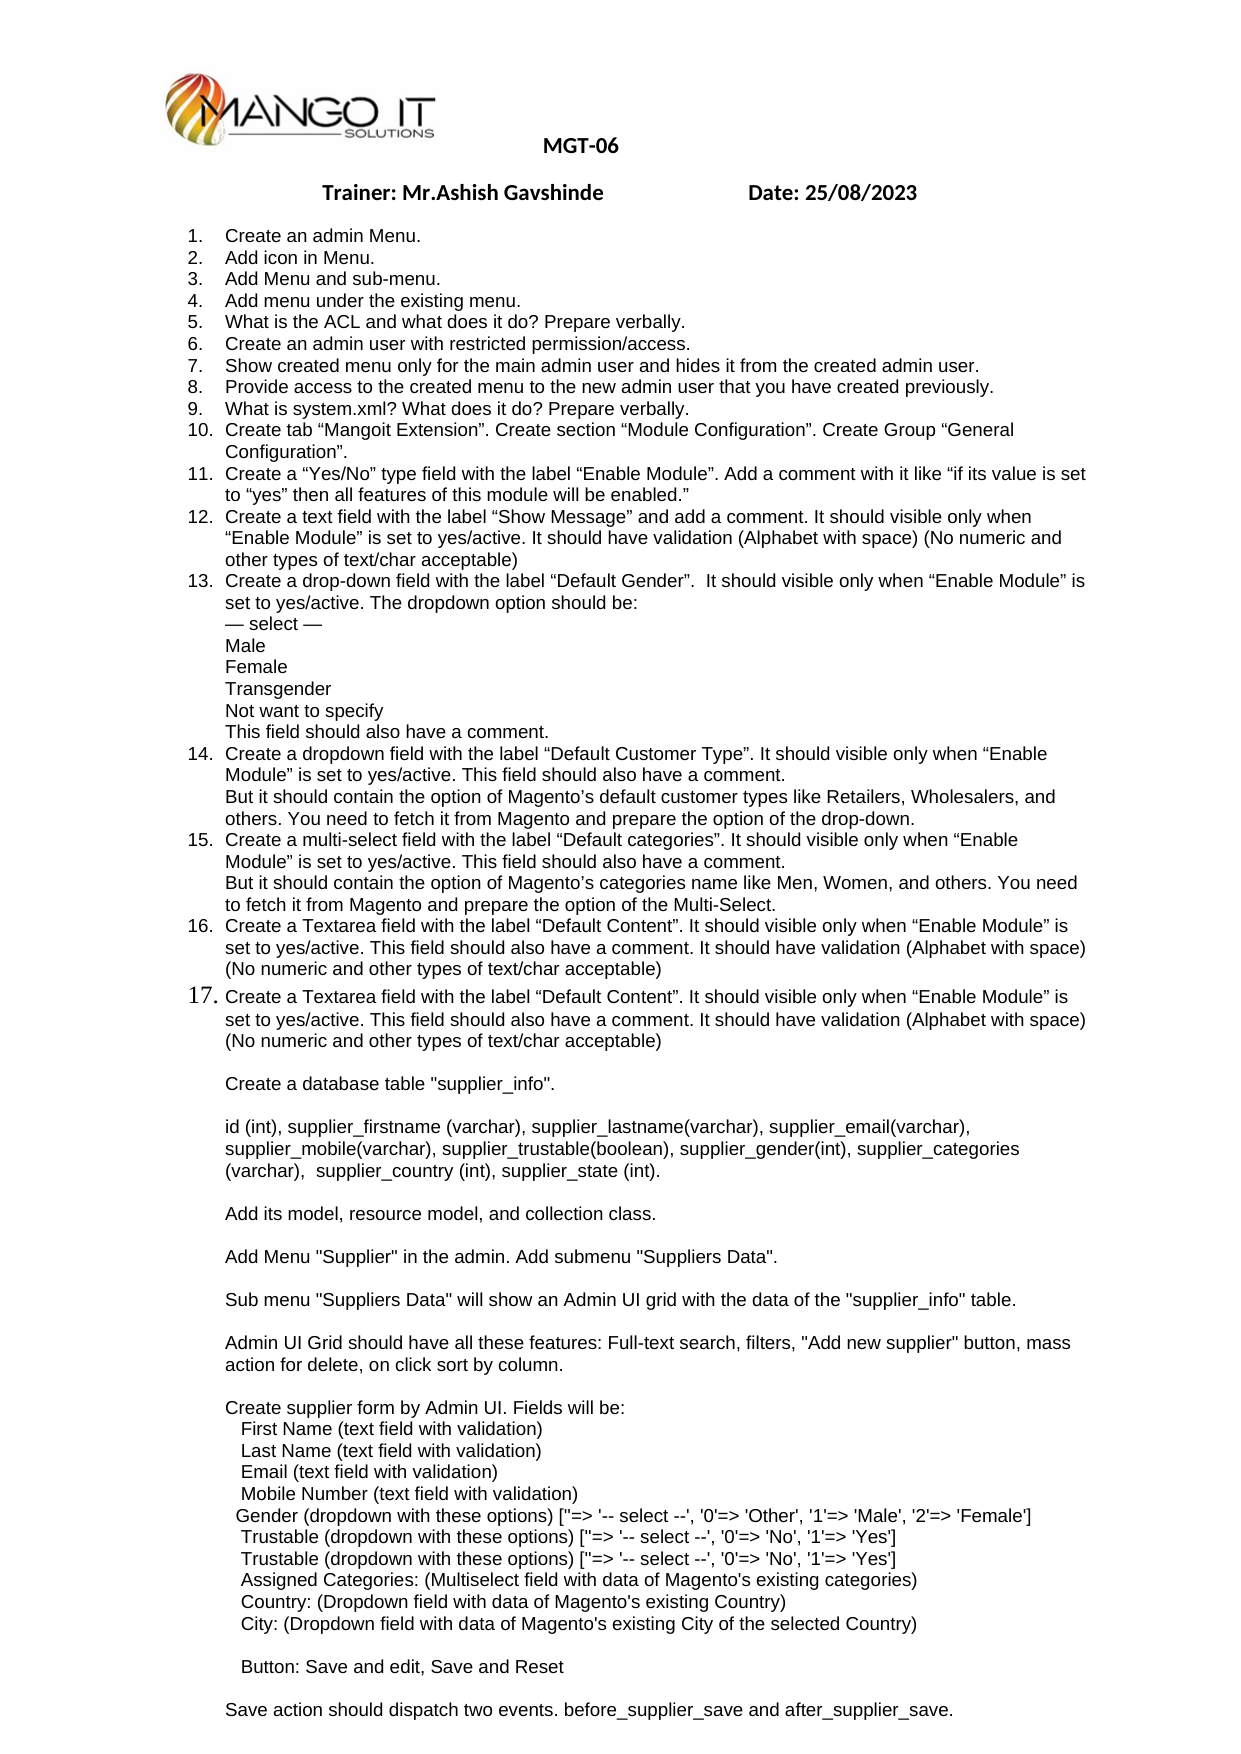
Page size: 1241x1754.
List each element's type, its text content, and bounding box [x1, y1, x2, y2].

list What is the ACL and what does it do? Prepare verbally. [187, 311, 1090, 333]
list Create a text field with the label “Show Message” and add a comment. It should visible only when “Enable Module” is set to yes/active. It should have validation (Alphabet with space) (No numeric and other types of text/char acceptable) [187, 505, 1090, 570]
list Provide access to the created menu to the new admin user that you have created previously. [187, 376, 1090, 398]
list Add Menu and sub-menu. [187, 268, 1090, 290]
picture [150, 65, 451, 154]
list Create a Textarea field with the label “Default Content”. It should visible only when “Enable Module” is set to yes/active. This field should also have a comment. It should have validation (Alphabet with space) (No numeric and other types of text/char acceptable) [187, 915, 1090, 980]
list Create an admin Menu. [187, 225, 1090, 247]
list Create a multi-select field with the label “Default categories”. It should visible only when “Enable Module” is set to yes/active. This field should also have a comment. But it should contain the option of Magento’s categories name like Men, Women, and others. You need to fetch it from Magento and prepare the option of the Multi-Select. [187, 829, 1090, 915]
list What is system.xml? What does it do? Prepare verbally. [187, 398, 1090, 419]
list Add menu under the existing menu. [187, 290, 1090, 311]
list Create an admin user with restricted permission/access. [187, 333, 1090, 354]
text Trainer: Mr.Ashish Gavshinde Date: 25/08/2023 [150, 178, 1090, 206]
list Create a “Yes/No” type field with the label “Enable Module”. Add a comment with it like “if its value is set to “yes” then all features of this module will be enabled.” [187, 462, 1090, 505]
list Show created menu only for the main admin user and hides it from the created admin user. [187, 354, 1090, 376]
list Add icon in Menu. [187, 247, 1090, 268]
list Create a dropdown field with the label “Default Customer Type”. It should visible only when “Enable Module” is set to yes/active. This field should also have a comment. But it should contain the option of Magento’s default customer types like Retailers, Wholesalers, and others. You need to fetch it from Magento and prepare the option of the drop-down. [187, 743, 1090, 829]
list Create a Textarea field with the label “Default Content”. It should visible only when “Enable Module” is set to yes/active. This field should also have a comment. It should have validation (Alphabet with space) (No numeric and other types of text/char acceptable) Create a database table "supplier_info". id (int), supplier_firstname (varchar), supplier_lastname(varchar), supplier_email(varchar), supplier_mobile(varchar), supplier_trustable(boolean), supplier_gender(int), supplier_categories (varchar), supplier_country (int), supplier_state (int). Add its model, resource model, and collection class. Add Menu "Supplier" in the admin. Add submenu "Suppliers Data". Sub menu "Suppliers Data" will show an Admin UI grid with the data of the "supplier_info" table. Admin UI Grid should have all these features: Full-text search, filters, "Add new supplier" button, mass action for delete, on click sort by column. Create supplier form by Admin UI. Fields will be: First Name (text field with validation) Last Name (text field with validation) Email (text field with validation) Mobile Number (text field with validation) Gender (dropdown with these options) [''=> '-- select --', '0'=> 'Other', '1'=> 'Male', '2'=> 'Female'] Trustable (dropdown with these options) [''=> '-- select --', '0'=> 'No', '1'=> 'Yes'] Trustable (dropdown with these options) [''=> '-- select --', '0'=> 'No', '1'=> 'Yes'] Assigned Categories: (Multiselect field with data of Magento's existing categories) Country: (Dropdown field with data of Magento's existing Country) City: (Dropdown field with data of Magento's existing City of the selected Country) Button: Save and edit, Save and Reset Save action should dispatch two events. before_supplier_save and after_supplier_save. [187, 980, 1090, 1720]
list Create a drop-down field with the label “Default Gender”. It should visible only when “Enable Module” is set to yes/active. The dropdown option should be: — select — Male Female Transgender Not want to specify This field should also have a comment. [187, 570, 1090, 743]
list Create tab “Mangoit Extension”. Create section “Module Configuration”. Create Group “General Configuration”. [187, 419, 1090, 462]
